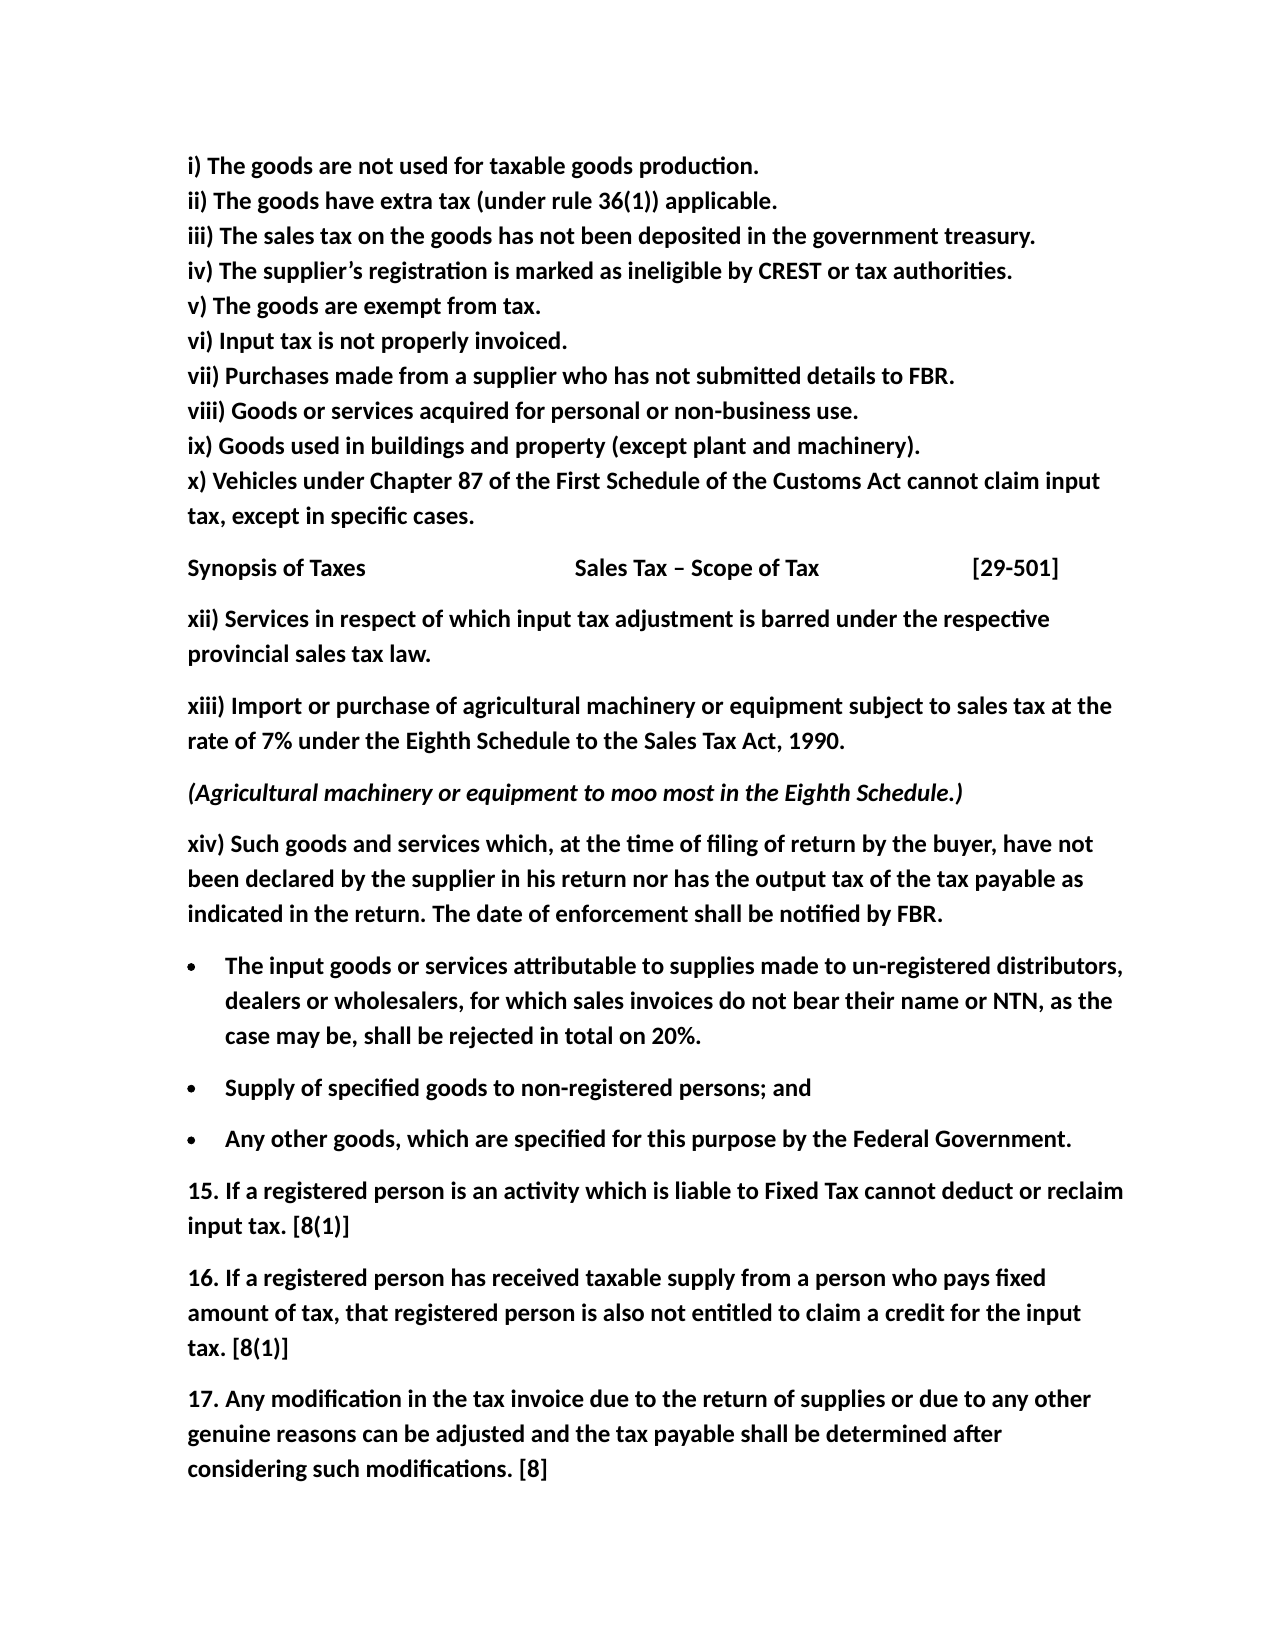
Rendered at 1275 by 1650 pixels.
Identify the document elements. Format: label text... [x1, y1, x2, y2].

text Synopsis of Taxes Sales Tax – Scope of Tax [29-501] [187, 552, 1125, 582]
text xiv) Such goods and services which, at the time of filing of return by the buyer, have not been declared by the supplier in his return nor has the output tax of the tax payable as indicated in the return. The date of enforcement shall be notified by FBR. [187, 828, 1125, 929]
list Any other goods, which are specified for this purpose by the Federal Government. [187, 1123, 1125, 1154]
list The input goods or services attributable to supplies made to un-registered distributors, dealers or wholesalers, for which sales invoices do not bear their name or NTN, as the case may be, shall be rejected in total on 20%. [187, 950, 1125, 1051]
list Supply of specified goods to non-registered persons; and [187, 1072, 1125, 1102]
text 15. If a registered person is an activity which is liable to Fixed Tax cannot deduct or reclaim input tax. [8(1)] [187, 1175, 1125, 1241]
text 16. If a registered person has received taxable supply from a person who pays fixed amount of tax, that registered person is also not entitled to claim a credit for the input tax. [8(1)] [187, 1262, 1125, 1362]
text i) The goods are not used for taxable goods production. ii) The goods have extra tax (under rule 36(1)) applicable. iii) The sales tax on the goods has not been deposited in the government treasury. iv) The supplier’s registration is marked as ineligible by CREST or tax authorities. v) The goods are exempt from tax. vi) Input tax is not properly invoiced. vii) Purchases made from a supplier who has not submitted details to FBR. viii) Goods or services acquired for personal or non-business use. ix) Goods used in buildings and property (except plant and machinery). x) Vehicles under Chapter 87 of the First Schedule of the Customs Act cannot claim input tax, except in specific cases. [187, 150, 1125, 531]
text 17. Any modification in the tax invoice due to the return of supplies or due to any other genuine reasons can be adjusted and the tax payable shall be determined after considering such modifications. [8] [187, 1383, 1125, 1484]
text xii) Services in respect of which input tax adjustment is barred under the respective provincial sales tax law. [187, 603, 1125, 669]
text xiii) Import or purchase of agricultural machinery or equipment subject to sales tax at the rate of 7% under the Eighth Schedule to the Sales Tax Act, 1990. [187, 690, 1125, 756]
text (Agricultural machinery or equipment to moo most in the Eighth Schedule.) [187, 777, 1125, 807]
